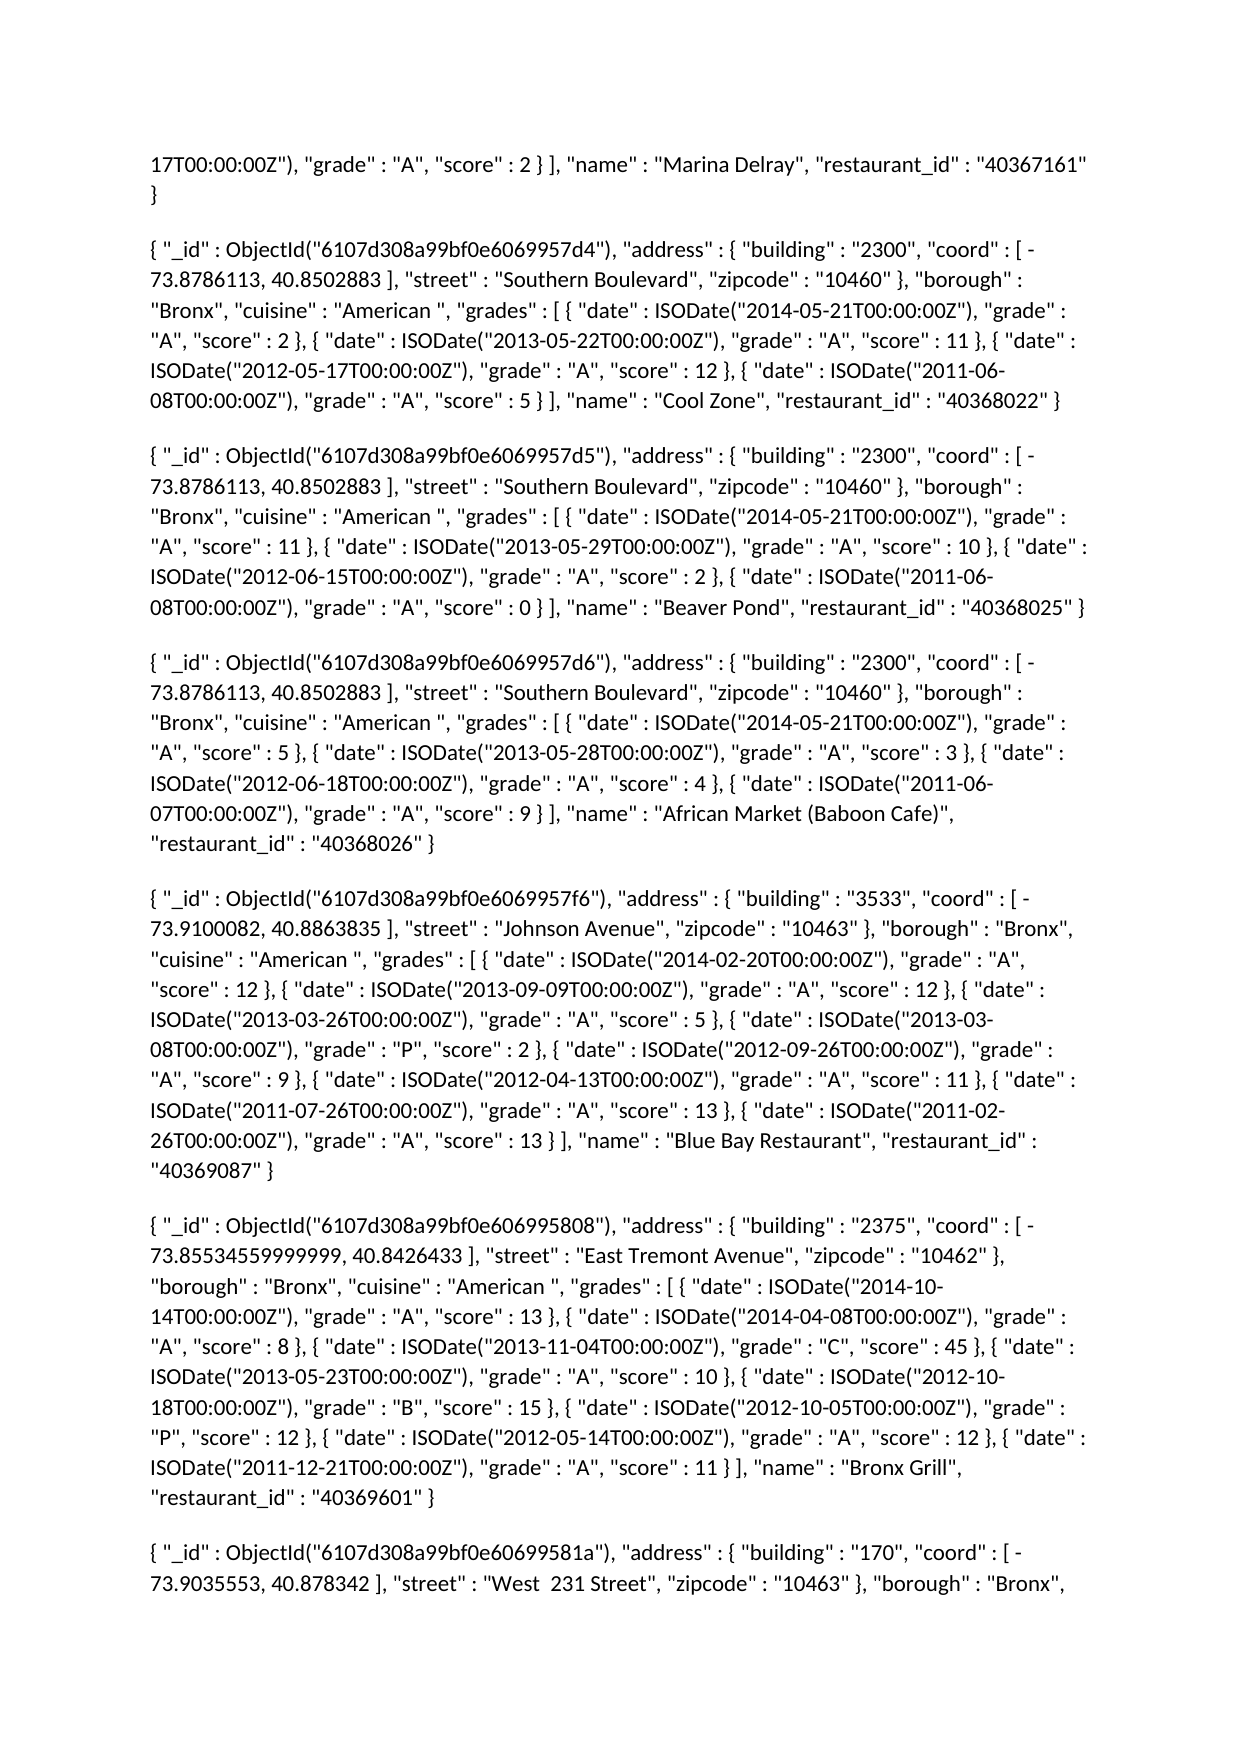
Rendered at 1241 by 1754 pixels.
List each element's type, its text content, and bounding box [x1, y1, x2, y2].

text { "_id" : ObjectId("6107d308a99bf0e6069957d4"), "address" : { "building" : "2300", "coord" : [ -73.8786113, 40.8502883 ], "street" : "Southern Boulevard", "zipcode" : "10460" }, "borough" : "Bronx", "cuisine" : "American ", "grades" : [ { "date" : ISODate("2014-05-21T00:00:00Z"), "grade" : "A", "score" : 2 }, { "date" : ISODate("2013-05-22T00:00:00Z"), "grade" : "A", "score" : 11 }, { "date" : ISODate("2012-05-17T00:00:00Z"), "grade" : "A", "score" : 12 }, { "date" : ISODate("2011-06-08T00:00:00Z"), "grade" : "A", "score" : 5 } ], "name" : "Cool Zone", "restaurant_id" : "40368022" } [150, 235, 1090, 414]
text { "_id" : ObjectId("6107d308a99bf0e6069957d5"), "address" : { "building" : "2300", "coord" : [ -73.8786113, 40.8502883 ], "street" : "Southern Boulevard", "zipcode" : "10460" }, "borough" : "Bronx", "cuisine" : "American ", "grades" : [ { "date" : ISODate("2014-05-21T00:00:00Z"), "grade" : "A", "score" : 11 }, { "date" : ISODate("2013-05-29T00:00:00Z"), "grade" : "A", "score" : 10 }, { "date" : ISODate("2012-06-15T00:00:00Z"), "grade" : "A", "score" : 2 }, { "date" : ISODate("2011-06-08T00:00:00Z"), "grade" : "A", "score" : 0 } ], "name" : "Beaver Pond", "restaurant_id" : "40368025" } [150, 442, 1090, 621]
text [150, 1538, 1090, 1597]
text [150, 150, 1090, 208]
text { "_id" : ObjectId("6107d308a99bf0e6069957f6"), "address" : { "building" : "3533", "coord" : [ -73.9100082, 40.8863835 ], "street" : "Johnson Avenue", "zipcode" : "10463" }, "borough" : "Bronx", "cuisine" : "American ", "grades" : [ { "date" : ISODate("2014-02-20T00:00:00Z"), "grade" : "A", "score" : 12 }, { "date" : ISODate("2013-09-09T00:00:00Z"), "grade" : "A", "score" : 12 }, { "date" : ISODate("2013-03-26T00:00:00Z"), "grade" : "A", "score" : 5 }, { "date" : ISODate("2013-03-08T00:00:00Z"), "grade" : "P", "score" : 2 }, { "date" : ISODate("2012-09-26T00:00:00Z"), "grade" : "A", "score" : 9 }, { "date" : ISODate("2012-04-13T00:00:00Z"), "grade" : "A", "score" : 11 }, { "date" : ISODate("2011-07-26T00:00:00Z"), "grade" : "A", "score" : 13 }, { "date" : ISODate("2011-02-26T00:00:00Z"), "grade" : "A", "score" : 13 } ], "name" : "Blue Bay Restaurant", "restaurant_id" : "40369087" } [150, 884, 1090, 1184]
text { "_id" : ObjectId("6107d308a99bf0e6069957d6"), "address" : { "building" : "2300", "coord" : [ -73.8786113, 40.8502883 ], "street" : "Southern Boulevard", "zipcode" : "10460" }, "borough" : "Bronx", "cuisine" : "American ", "grades" : [ { "date" : ISODate("2014-05-21T00:00:00Z"), "grade" : "A", "score" : 5 }, { "date" : ISODate("2013-05-28T00:00:00Z"), "grade" : "A", "score" : 3 }, { "date" : ISODate("2012-06-18T00:00:00Z"), "grade" : "A", "score" : 4 }, { "date" : ISODate("2011-06-07T00:00:00Z"), "grade" : "A", "score" : 9 } ], "name" : "African Market (Baboon Cafe)", "restaurant_id" : "40368026" } [150, 648, 1090, 857]
text { "_id" : ObjectId("6107d308a99bf0e606995808"), "address" : { "building" : "2375", "coord" : [ -73.85534559999999, 40.8426433 ], "street" : "East Tremont Avenue", "zipcode" : "10462" }, "borough" : "Bronx", "cuisine" : "American ", "grades" : [ { "date" : ISODate("2014-10-14T00:00:00Z"), "grade" : "A", "score" : 13 }, { "date" : ISODate("2014-04-08T00:00:00Z"), "grade" : "A", "score" : 8 }, { "date" : ISODate("2013-11-04T00:00:00Z"), "grade" : "C", "score" : 45 }, { "date" : ISODate("2013-05-23T00:00:00Z"), "grade" : "A", "score" : 10 }, { "date" : ISODate("2012-10-18T00:00:00Z"), "grade" : "B", "score" : 15 }, { "date" : ISODate("2012-10-05T00:00:00Z"), "grade" : "P", "score" : 12 }, { "date" : ISODate("2012-05-14T00:00:00Z"), "grade" : "A", "score" : 12 }, { "date" : ISODate("2011-12-21T00:00:00Z"), "grade" : "A", "score" : 11 } ], "name" : "Bronx Grill", "restaurant_id" : "40369601" } [150, 1211, 1090, 1511]
